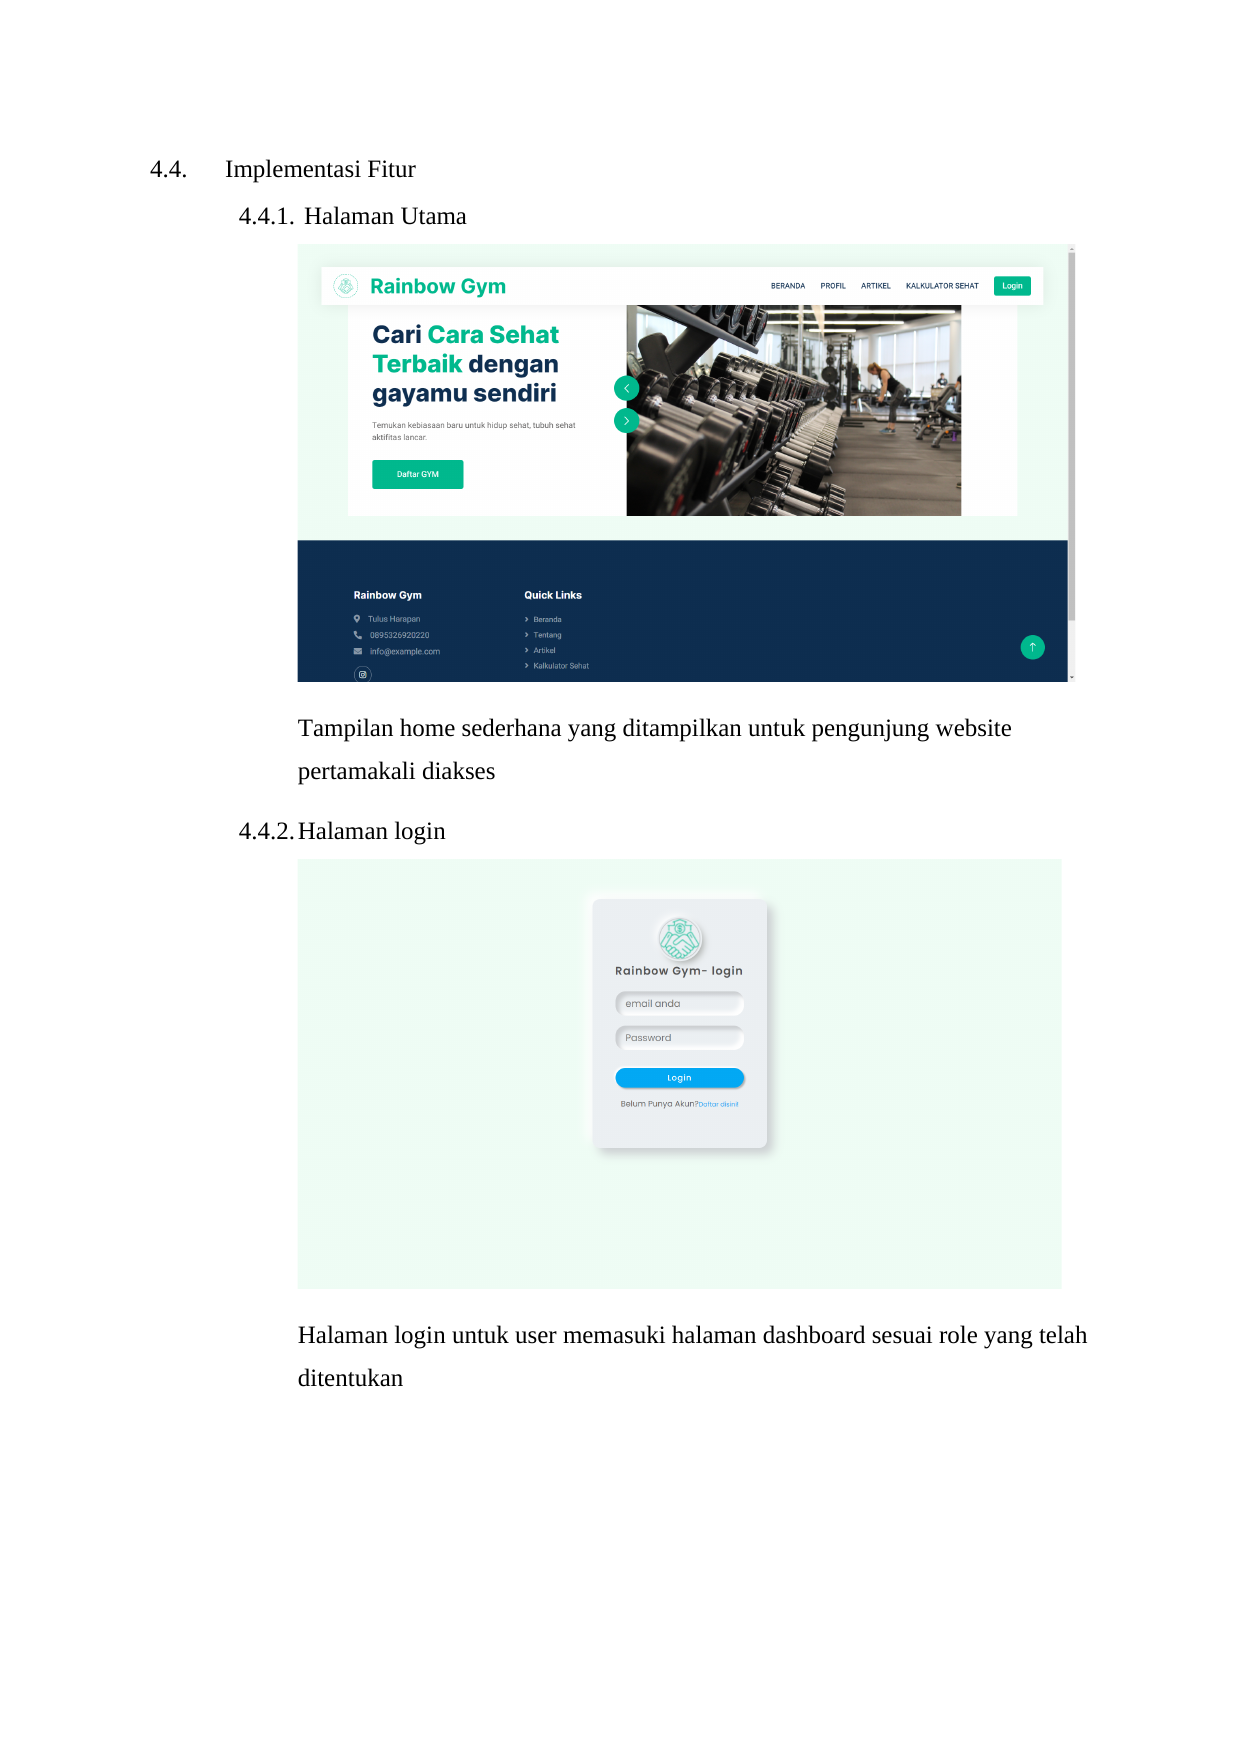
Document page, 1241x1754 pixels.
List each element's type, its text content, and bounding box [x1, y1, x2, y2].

picture [297, 859, 1062, 1289]
text Halaman login untuk user memasuki halaman dashboard sesuai role yang telah ditentukan [298, 1320, 1090, 1392]
picture [297, 244, 1076, 682]
subtitle Halaman Utama [239, 201, 1090, 230]
text Tampilan home sederhana yang ditampilkan untuk pengunjung website pertamakali diakses [298, 713, 1090, 785]
subtitle Halaman login [239, 816, 1090, 845]
subtitle Implementasi Fitur [150, 154, 1090, 183]
